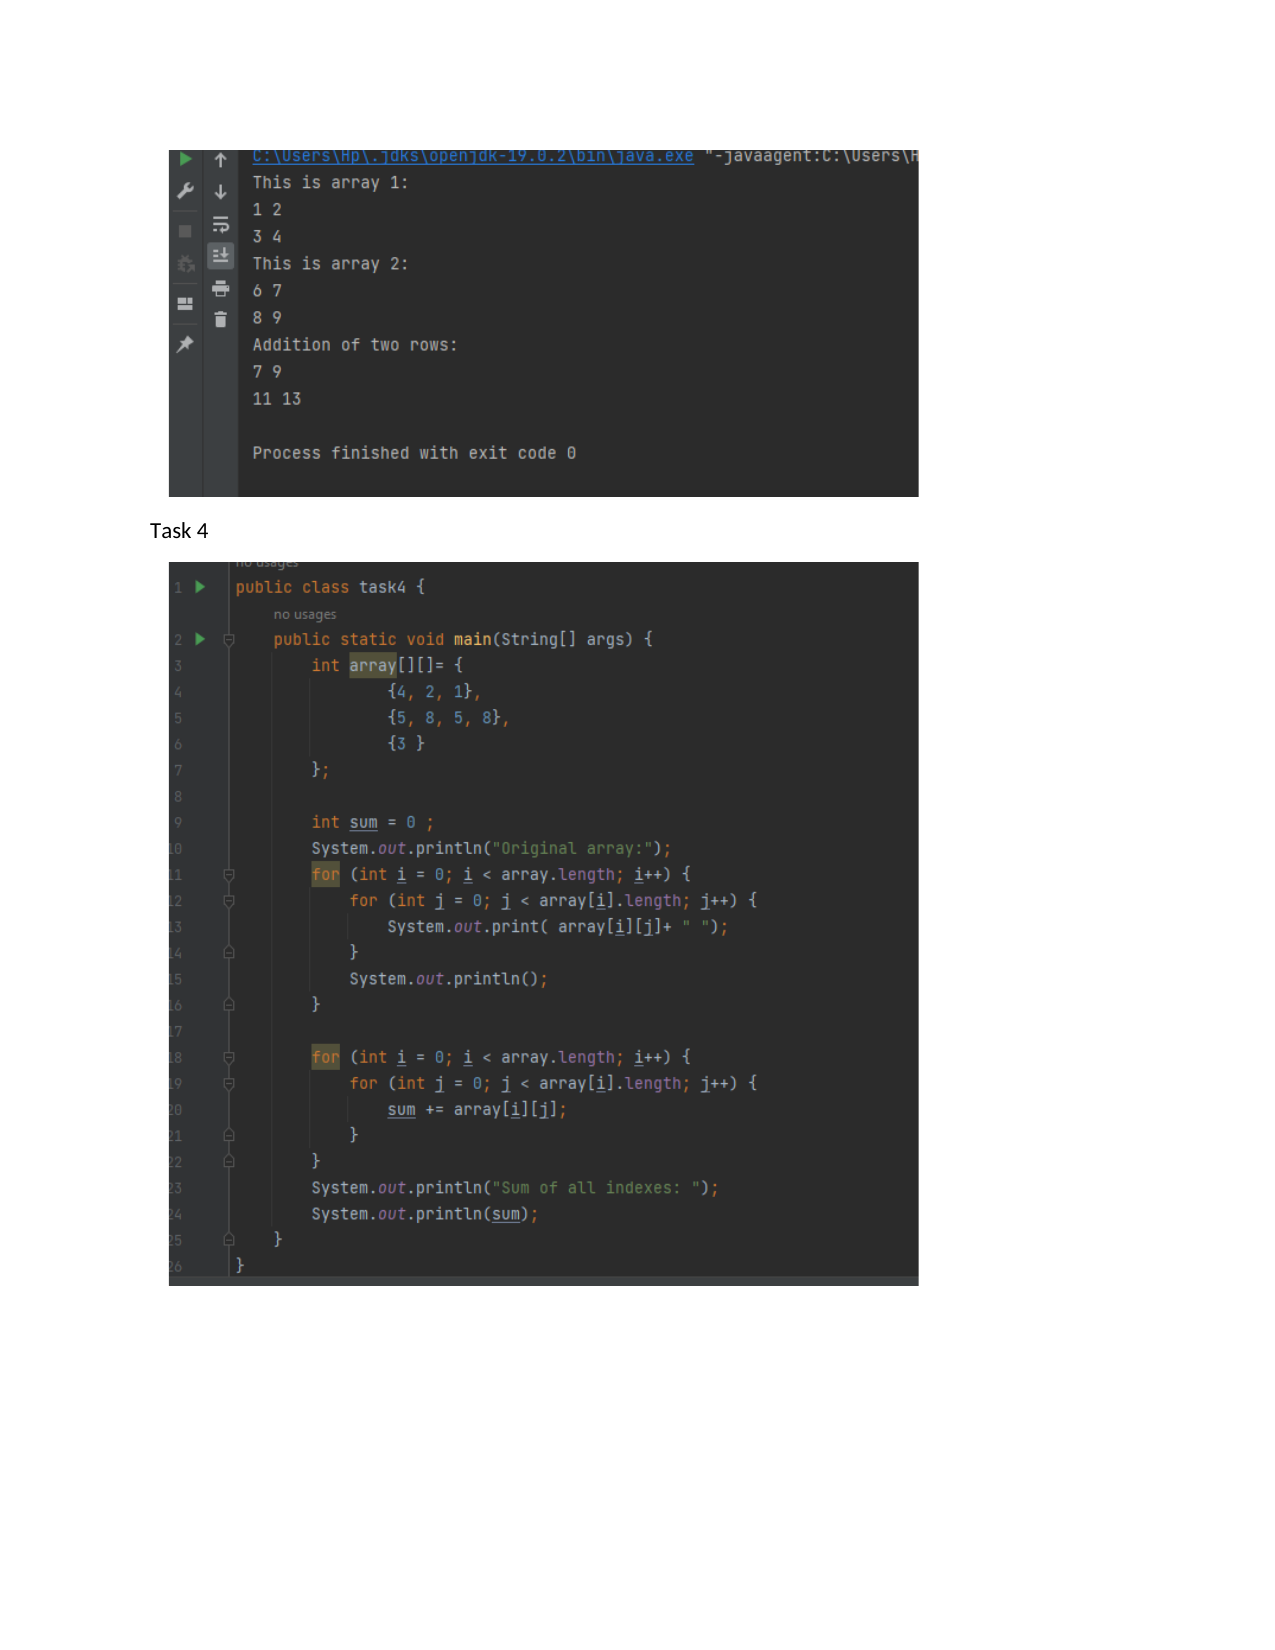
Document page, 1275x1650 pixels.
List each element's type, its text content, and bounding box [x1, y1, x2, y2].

text Task 4 [150, 516, 1125, 544]
